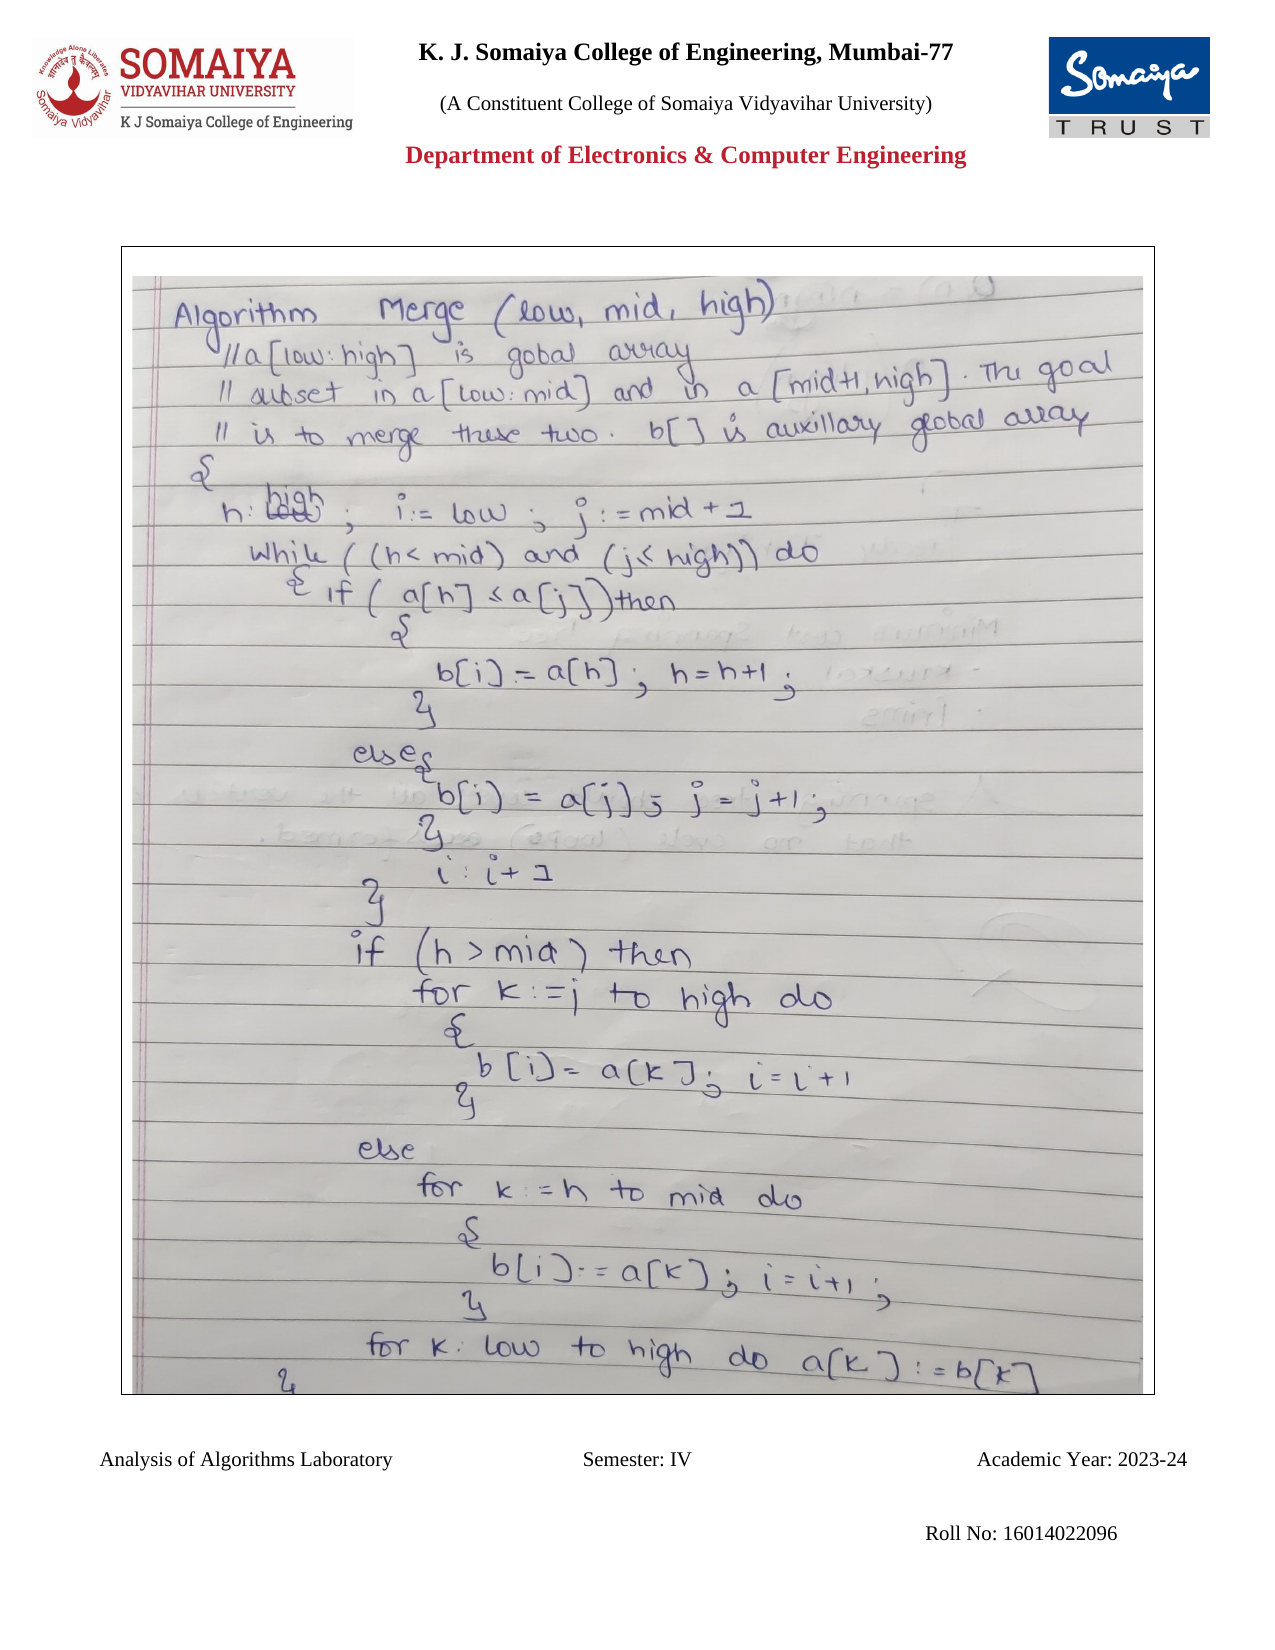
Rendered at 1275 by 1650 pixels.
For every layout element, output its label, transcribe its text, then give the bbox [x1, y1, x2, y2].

picture [31, 37, 356, 138]
picture [1048, 37, 1210, 138]
table_cell MERGE SORT: QUICK SORT: [122, 247, 1154, 1394]
picture [132, 276, 1144, 1394]
